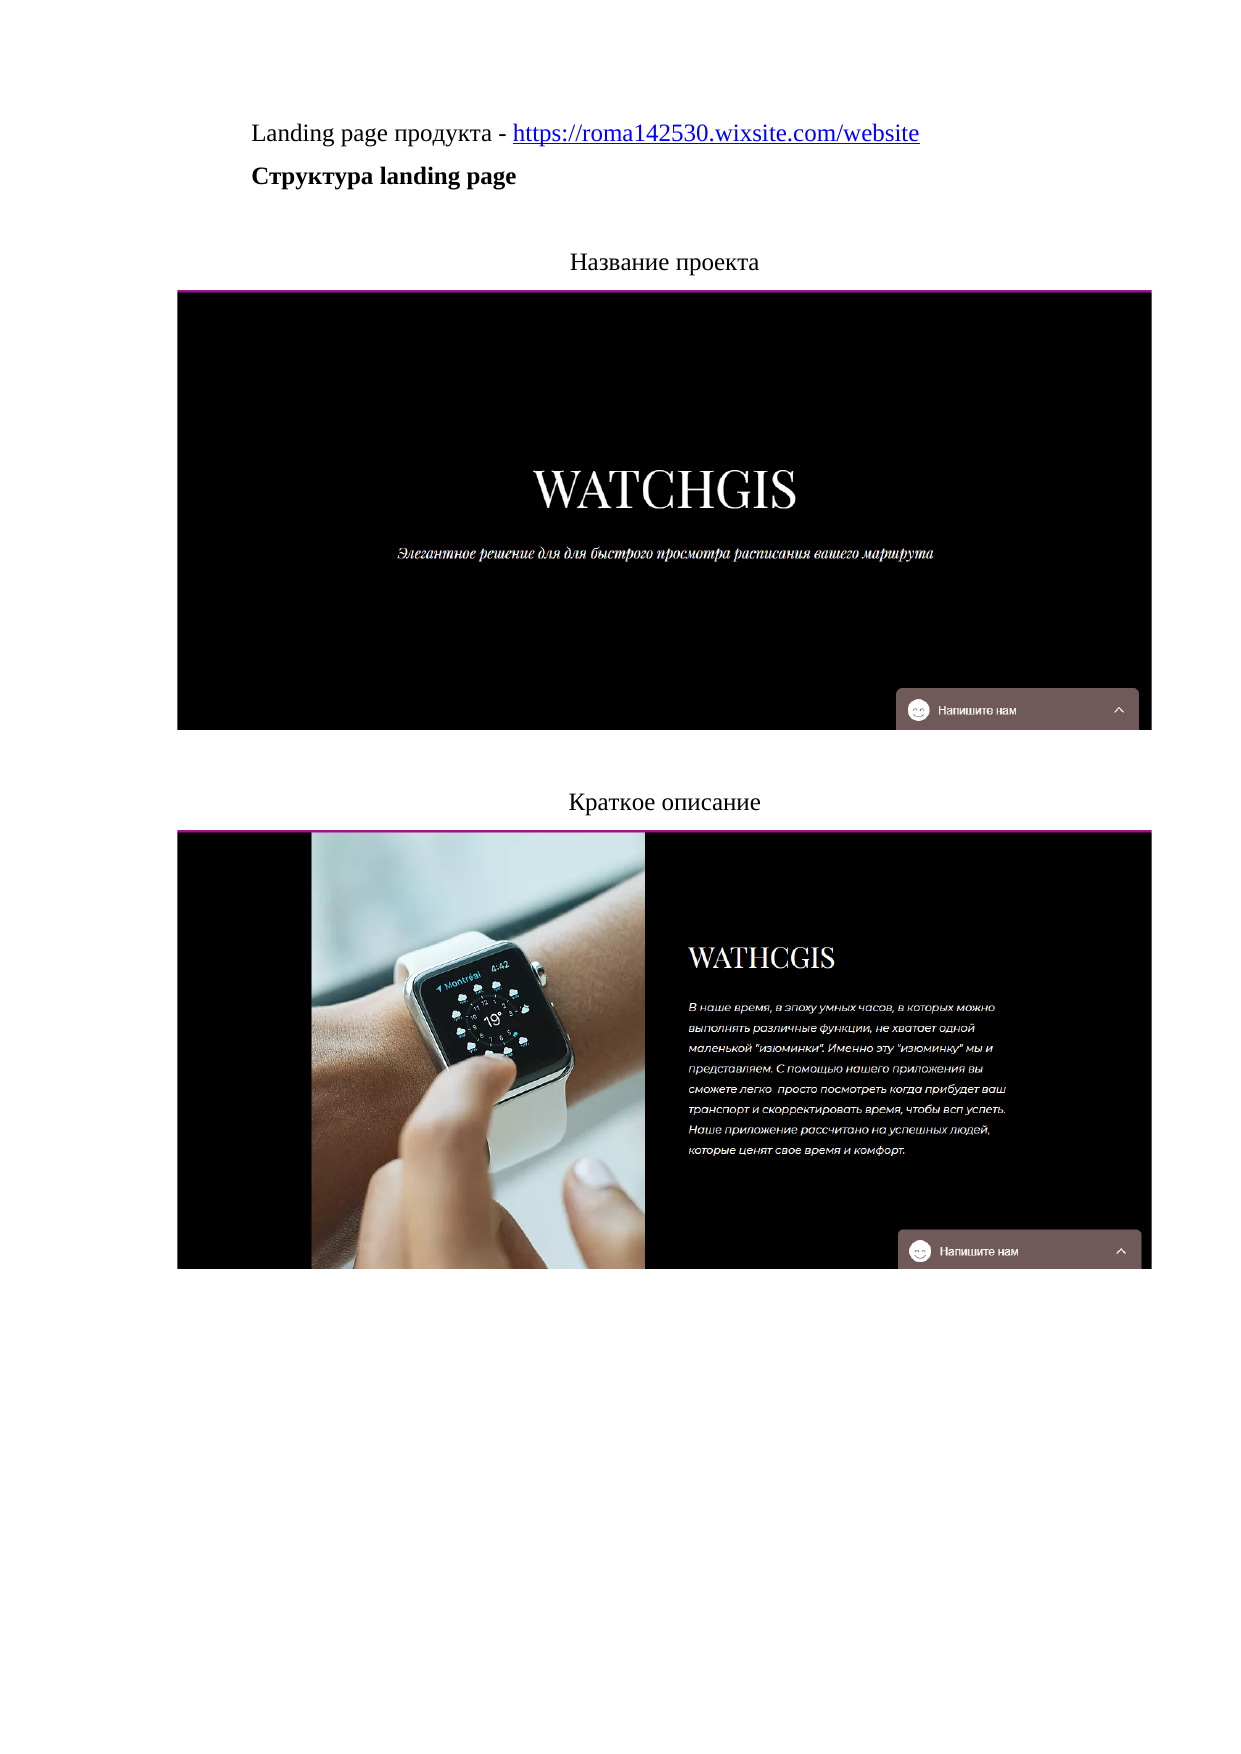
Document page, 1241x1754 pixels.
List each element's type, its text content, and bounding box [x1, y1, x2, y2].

text Структура landing page [177, 161, 1152, 190]
text Название проекта [177, 247, 1152, 276]
text Landing page продукта - https://roma142530.wixsite.com/website [177, 118, 1152, 147]
picture [177, 830, 1152, 1269]
picture [177, 290, 1152, 730]
text Краткое описание [177, 787, 1152, 816]
